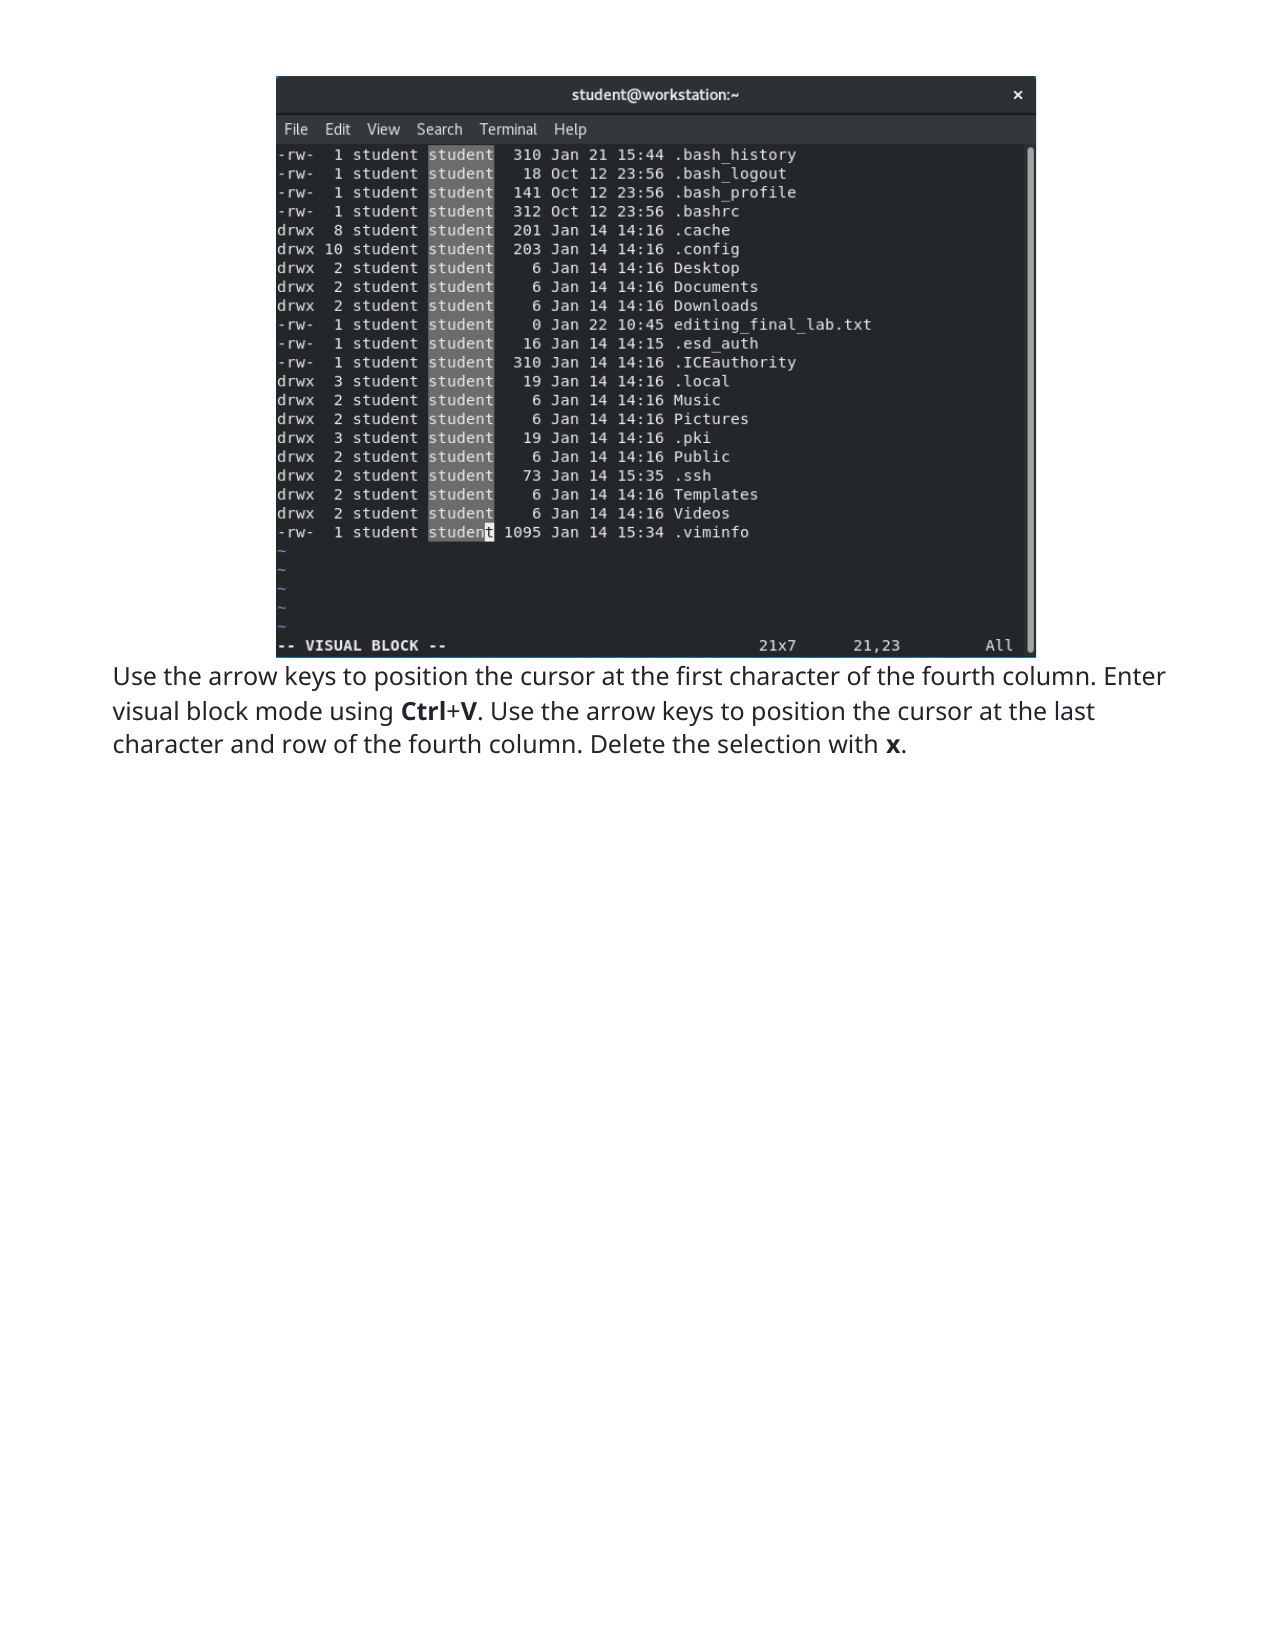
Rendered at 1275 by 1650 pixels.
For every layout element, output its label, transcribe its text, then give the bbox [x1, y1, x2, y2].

picture [276, 76, 1037, 658]
table_header [216, 75, 1059, 659]
text Use the arrow keys to position the cursor at the first character of the fourth column. Enter visual block mode using Ctrl+V. Use the arrow keys to position the cursor at the last character and row of the fourth column. Delete the selection with x. [112, 659, 1200, 761]
